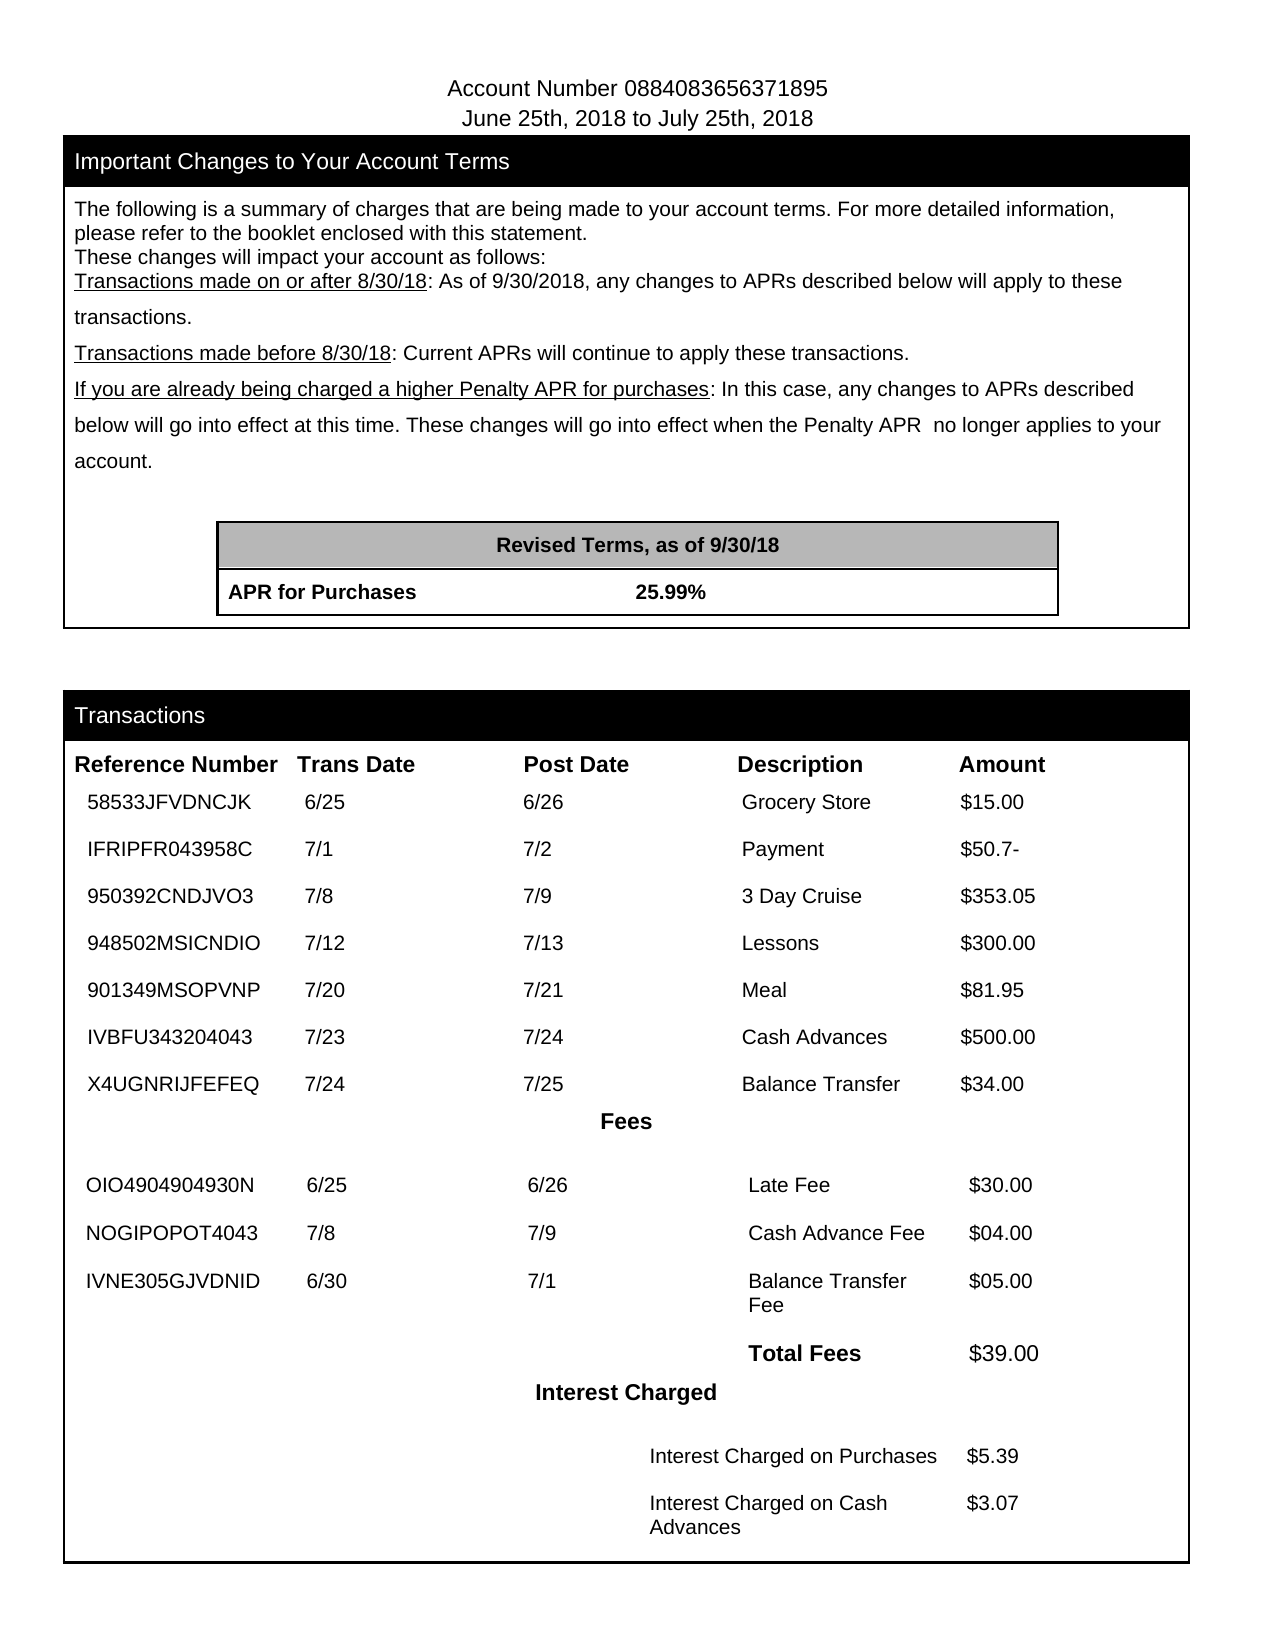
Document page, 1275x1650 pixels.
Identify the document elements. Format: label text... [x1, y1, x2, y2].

table_cell The following is a summary of charges that are being made to your account terms. For more detailed information, please refer to the booklet enclosed with this statement. These changes will impact your account as follows: Transactions made on or after 8/30/18: As of 9/30/2018, any changes to APRs described below will apply to these transactions. Transactions made before 8/30/18: Current APRs will continue to apply these transactions. If you are already being charged a higher Penalty APR for purchases: In this case, any changes to APRs described below will go into effect at this time. These changes will go into effect when the Penalty APR no longer applies to your account. [65, 187, 1188, 627]
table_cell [65, 741, 1188, 1561]
text June 25th, 2018 to July 25th, 2018 [75, 105, 1200, 132]
table_header Transactions [65, 692, 1188, 739]
table_header Important Changes to Your Account Terms [65, 138, 1188, 185]
text Account Number 0884083656371895 [75, 75, 1200, 101]
